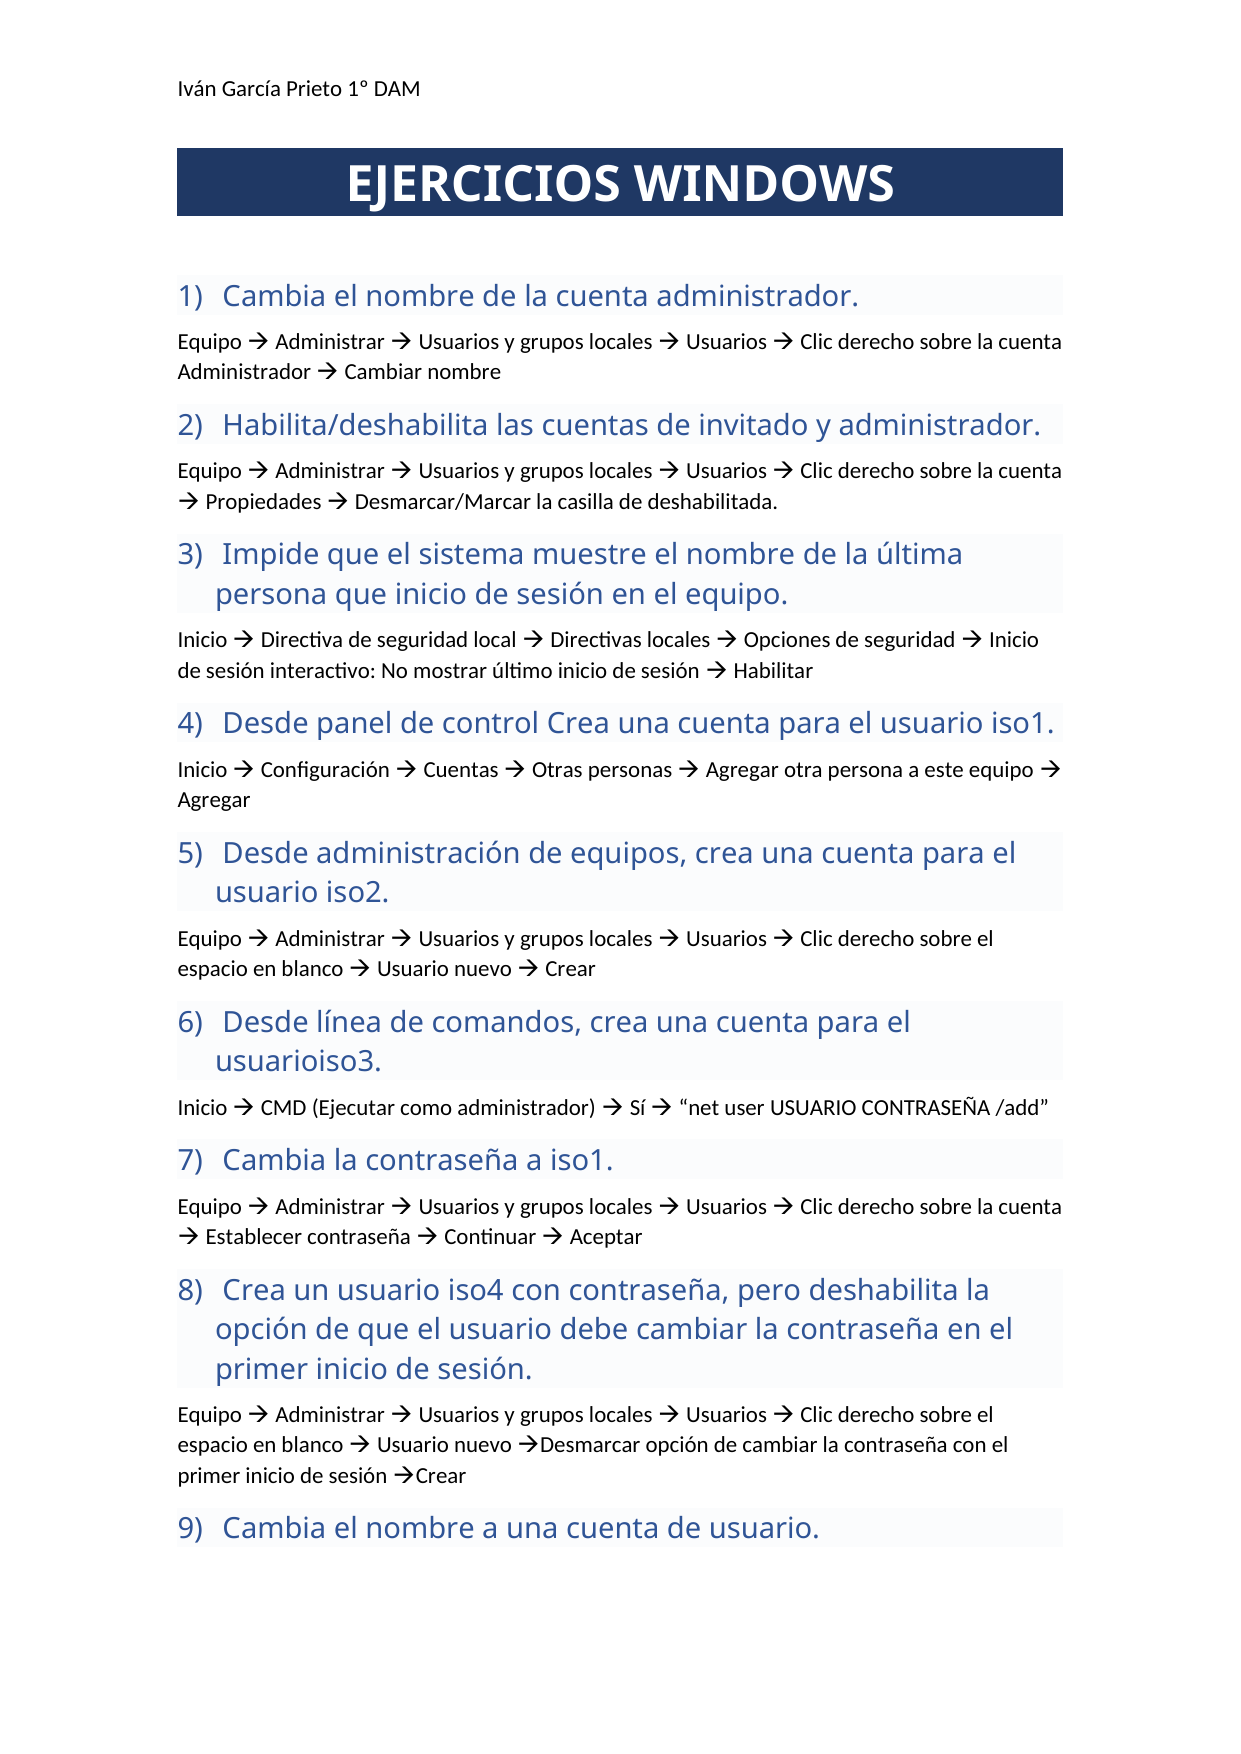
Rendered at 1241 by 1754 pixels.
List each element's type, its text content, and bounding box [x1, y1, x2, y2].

text Equipo Administrar Usuarios y grupos locales Usuarios Clic derecho sobre la cuenta Propiedades Desmarcar/Marcar la casilla de deshabilitada. [177, 457, 1063, 515]
text Crea un usuario iso4 con contraseña, pero deshabilita la opción de que el usuario debe cambiar la contraseña en el primer inicio de sesión. [177, 1269, 1063, 1388]
text Cambia el nombre a una cuenta de usuario. [177, 1508, 1063, 1547]
text Ejercicios Windows [177, 148, 1063, 216]
text Desde panel de control Crea una cuenta para el usuario iso1. [177, 703, 1063, 742]
text Cambia la contraseña a iso1. [177, 1139, 1063, 1179]
text Habilita/deshabilita las cuentas de invitado y administrador. [177, 404, 1063, 444]
text Impide que el sistema muestre el nombre de la última persona que inicio de sesión en el equipo. [177, 534, 1063, 613]
text Inicio CMD (Ejecutar como administrador) Sí “net user USUARIO CONTRASEÑA /add” [177, 1093, 1063, 1121]
text Inicio Configuración Cuentas Otras personas Agregar otra persona a este equipo Agregar [177, 755, 1063, 813]
text Inicio Directiva de seguridad local Directivas locales Opciones de seguridad Inicio de sesión interactivo: No mostrar último inicio de sesión Habilitar [177, 626, 1063, 684]
text Desde administración de equipos, crea una cuenta para el usuario iso2. [177, 832, 1063, 911]
text Equipo Administrar Usuarios y grupos locales Usuarios Clic derecho sobre el espacio en blanco Usuario nuevo Crear [177, 924, 1063, 982]
text Desde línea de comandos, crea una cuenta para el usuarioiso3. [177, 1001, 1063, 1080]
text Equipo Administrar Usuarios y grupos locales Usuarios Clic derecho sobre la cuenta Establecer contraseña Continuar Aceptar [177, 1192, 1063, 1250]
text Cambia el nombre de la cuenta administrador. [177, 275, 1063, 315]
text Equipo Administrar Usuarios y grupos locales Usuarios Clic derecho sobre el espacio en blanco Usuario nuevo Desmarcar opción de cambiar la contraseña con el primer inicio de sesión Crear [177, 1400, 1063, 1489]
text Equipo Administrar Usuarios y grupos locales Usuarios Clic derecho sobre la cuenta Administrador Cambiar nombre [177, 327, 1063, 386]
